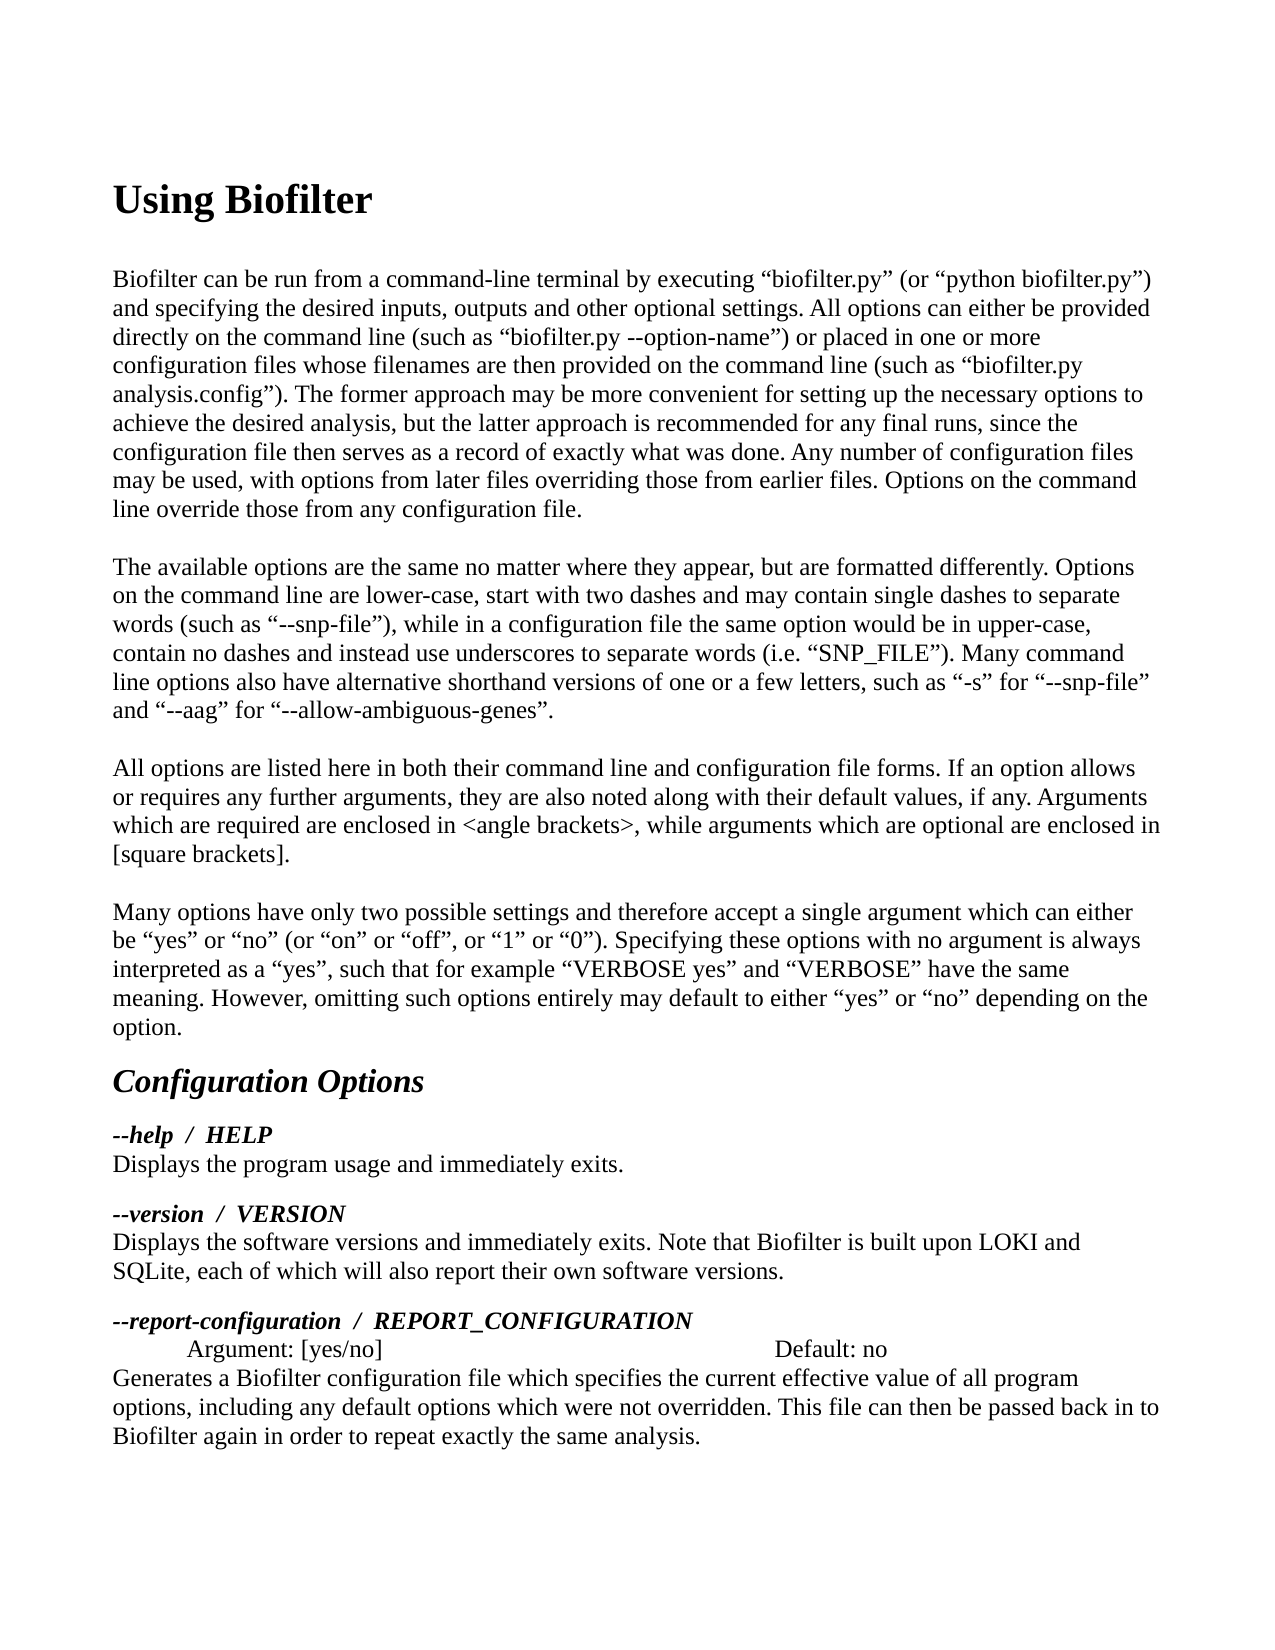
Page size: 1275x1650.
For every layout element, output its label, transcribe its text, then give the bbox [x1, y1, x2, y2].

subtitle Configuration Options [112, 1061, 1162, 1099]
text All options are listed here in both their command line and configuration file forms. If an option allows or requires any further arguments, they are also noted along with their default values, if any. Arguments which are required are enclosed in <angle brackets>, while arguments which are optional are enclosed in [square brackets]. [112, 753, 1162, 868]
subtitle --report-configuration / REPORT_CONFIGURATION [112, 1306, 1162, 1334]
text Biofilter can be run from a command-line terminal by executing “biofilter.py” (or “python biofilter.py”) and specifying the desired inputs, outputs and other optional settings. All options can either be provided directly on the command line (such as “biofilter.py --option-name”) or placed in one or more configuration files whose filenames are then provided on the command line (such as “biofilter.py analysis.config”). The former approach may be more convenient for setting up the necessary options to achieve the desired analysis, but the latter approach is recommended for any final runs, since the configuration file then serves as a record of exactly what was done. Any number of configuration files may be used, with options from later files overriding those from earlier files. Options on the command line override those from any configuration file. [112, 264, 1162, 523]
text Generates a Biofilter configuration file which specifies the current effective value of all program options, including any default options which were not overridden. This file can then be passed back in to Biofilter again in order to repeat exactly the same analysis. [112, 1363, 1162, 1449]
text Many options have only two possible settings and therefore accept a single argument which can either be “yes” or “no” (or “on” or “off”, or “1” or “0”). Specifying these options with no argument is always interpreted as a “yes”, such that for example “VERBOSE yes” and “VERBOSE” have the same meaning. However, omitting such options entirely may default to either “yes” or “no” depending on the option. [112, 897, 1162, 1040]
text Displays the software versions and immediately exits. Note that Biofilter is built upon LOKI and SQLite, each of which will also report their own software versions. [112, 1227, 1162, 1285]
text Displays the program usage and immediately exits. [112, 1149, 1162, 1178]
text Argument: [yes/no] Default: no [112, 1334, 1162, 1363]
subtitle Using Biofilter [112, 175, 1162, 223]
subtitle --help / HELP [112, 1120, 1162, 1149]
subtitle --version / VERSION [112, 1199, 1162, 1227]
text The available options are the same no matter where they appear, but are formatted differently. Options on the command line are lower-case, start with two dashes and may contain single dashes to separate words (such as “--snp-file”), while in a configuration file the same option would be in upper-case, contain no dashes and instead use underscores to separate words (i.e. “SNP_FILE”). Many command line options also have alternative shorthand versions of one or a few letters, such as “-s” for “--snp-file” and “--aag” for “--allow-ambiguous-genes”. [112, 552, 1162, 724]
